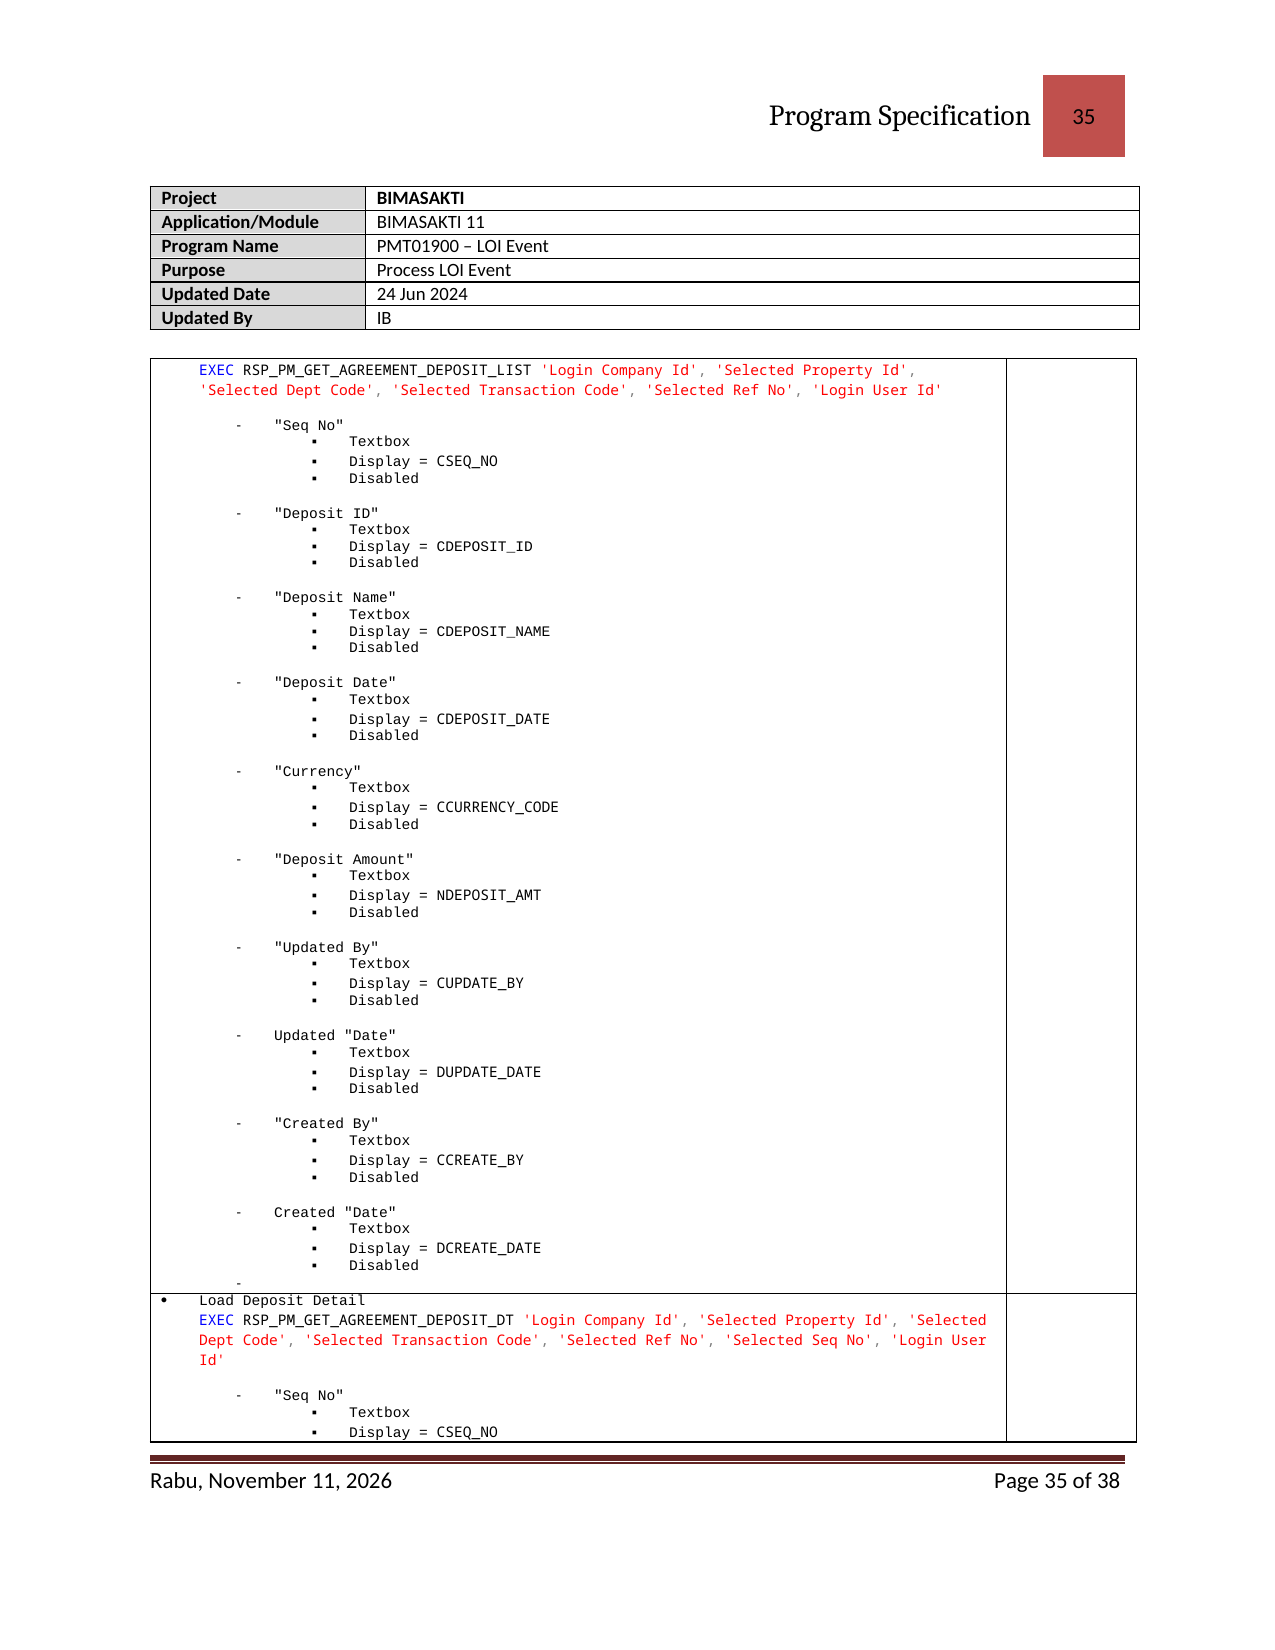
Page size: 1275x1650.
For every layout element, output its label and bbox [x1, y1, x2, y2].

table_cell [151, 1294, 1006, 1441]
table_cell [1007, 359, 1136, 1292]
table_cell [1007, 1294, 1136, 1441]
table_cell [151, 359, 1006, 1292]
